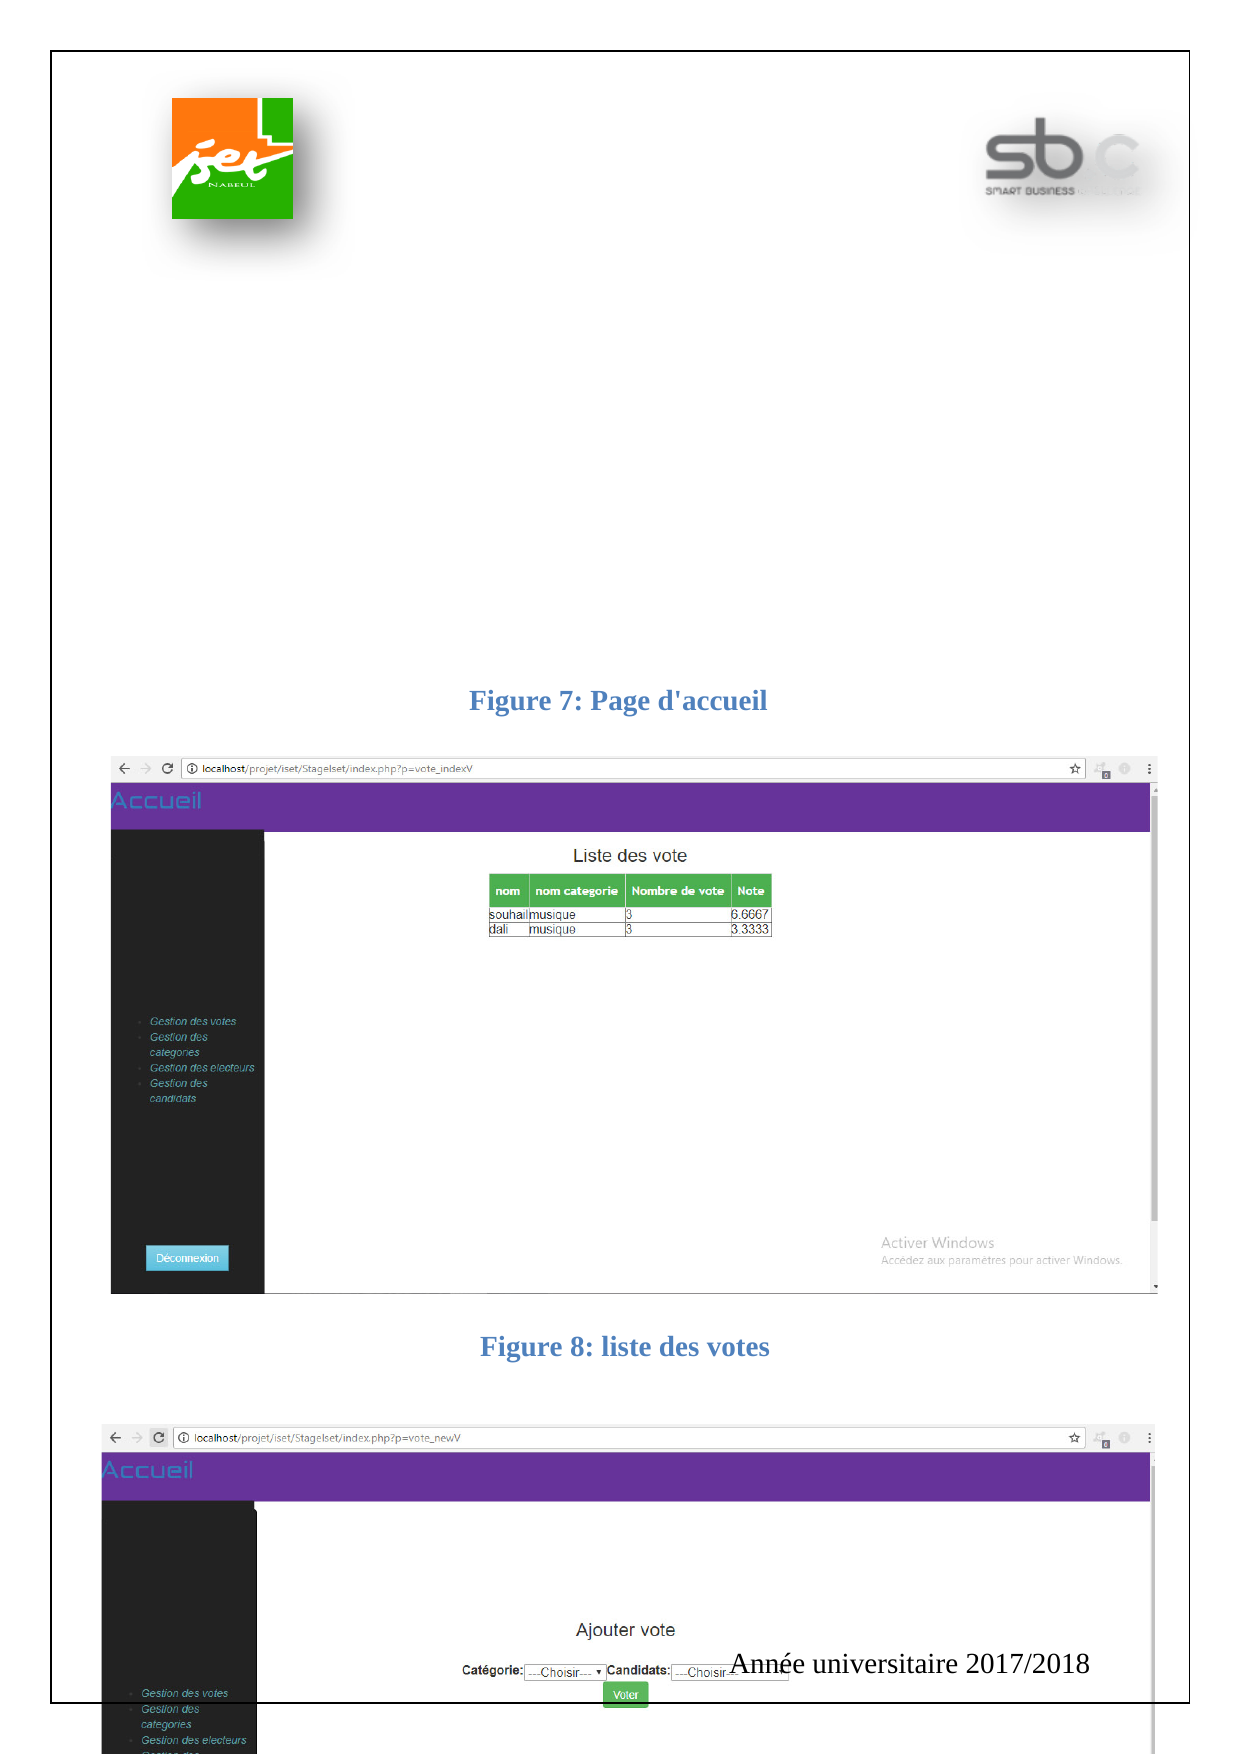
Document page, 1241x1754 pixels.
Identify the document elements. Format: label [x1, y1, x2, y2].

picture [172, 98, 293, 219]
picture [101, 1704, 1155, 1754]
picture [101, 1424, 1155, 1702]
picture [935, 84, 1187, 243]
picture [110, 756, 1158, 1294]
